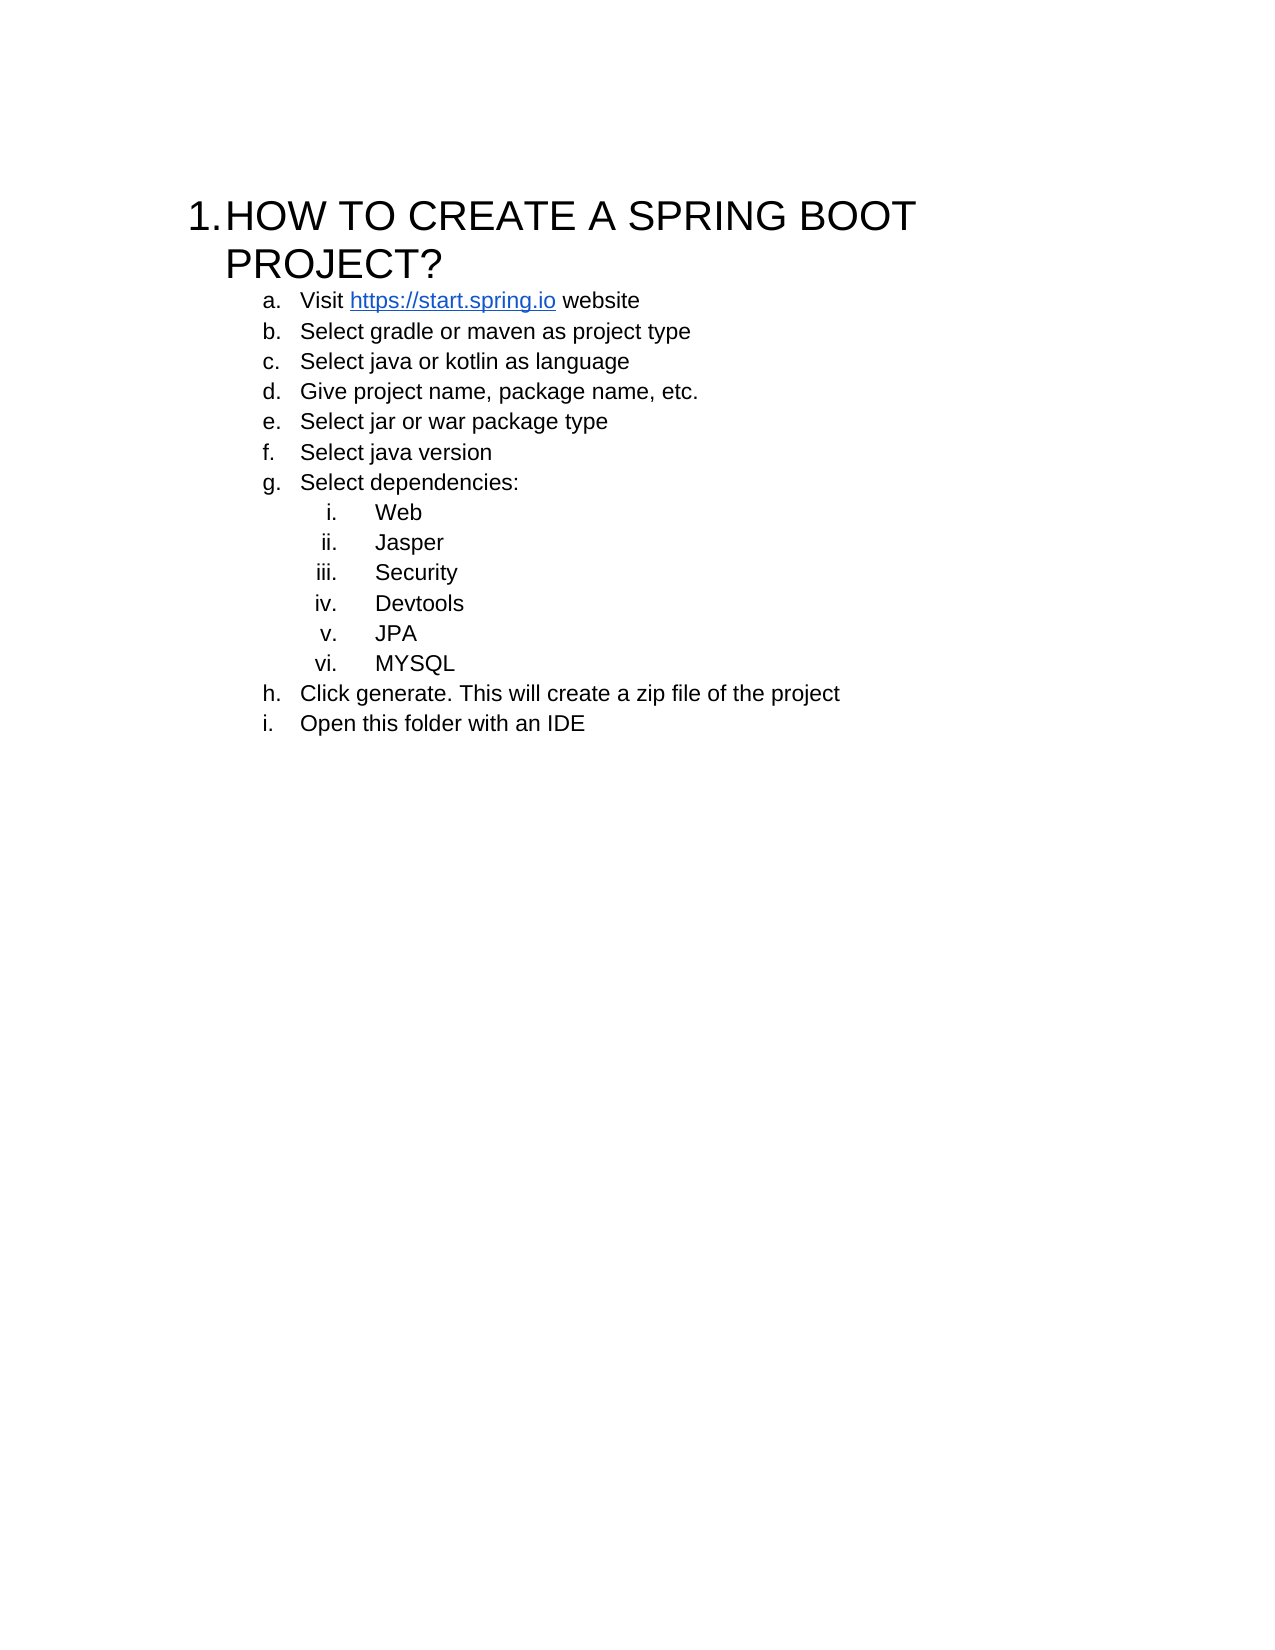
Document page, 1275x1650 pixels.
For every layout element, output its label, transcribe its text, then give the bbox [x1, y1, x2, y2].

subtitle HOW TO CREATE A SPRING BOOT PROJECT? [187, 192, 1125, 287]
list Security [337, 559, 1125, 586]
list Web [337, 499, 1125, 525]
list JPA [337, 620, 1125, 646]
list Jasper [337, 529, 1125, 556]
list Visit https://start.spring.io website [262, 287, 1125, 314]
list MYSQL [337, 650, 1125, 676]
list Open this folder with an IDE [262, 710, 1125, 737]
list Give project name, package name, etc. [262, 378, 1125, 404]
list Select dependencies: [262, 469, 1125, 495]
list Devtools [337, 589, 1125, 616]
list Select java version [262, 438, 1125, 465]
list Select java or kotlin as language [262, 348, 1125, 374]
list Select gradle or maven as project type [262, 318, 1125, 344]
list Click generate. This will create a zip file of the project [262, 680, 1125, 707]
list Select jar or war package type [262, 408, 1125, 435]
